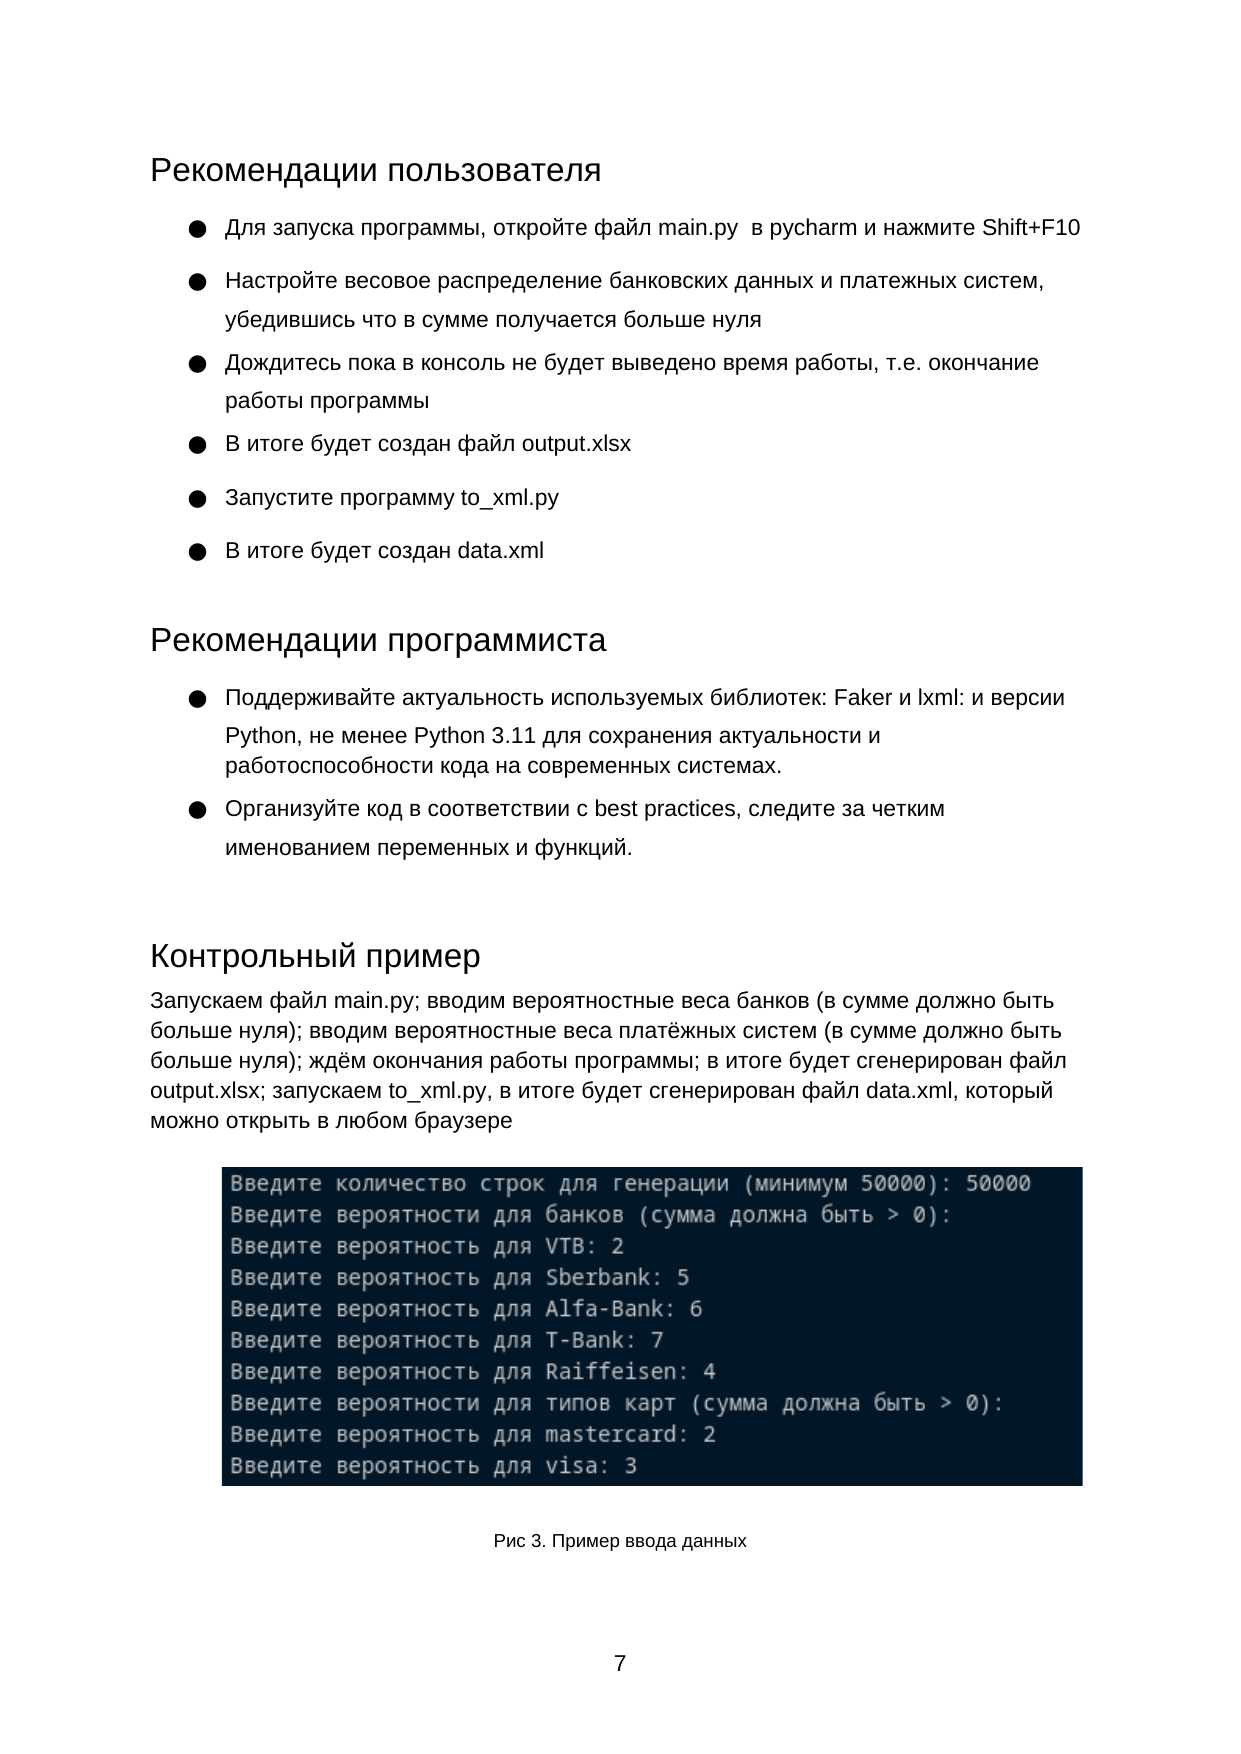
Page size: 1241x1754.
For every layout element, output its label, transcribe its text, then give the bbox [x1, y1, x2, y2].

picture [221, 1167, 1083, 1486]
text Рис 3. Пример ввода данных [150, 1530, 1090, 1552]
subtitle Рекомендации пользователя [150, 150, 1090, 188]
list Организуйте код в соответствии с best practices, следите за четким именованием переменных и функций. [187, 783, 1090, 860]
list Дождитесь пока в консоль не будет выведено время работы, т.е. окончание работы программы [187, 336, 1090, 413]
list Настройте весовое распределение банковских данных и платежных систем, убедившись что в сумме получается больше нуля [187, 255, 1090, 332]
list В итоге будет создан data.xml [187, 525, 1090, 572]
list В итоге будет создан файл output.xlsx [187, 417, 1090, 464]
text Запускаем файл main.py; вводим вероятностные веса банков (в сумме должно быть больше нуля); вводим вероятностные веса платёжных систем (в сумме должно быть больше нуля); ждём окончания работы программы; в итоге будет сгенерирован файл output.xlsx; запускаем to_xml.py, в итоге будет сгенерирован файл data.xml, который можно открыть в любом браузере [150, 987, 1090, 1134]
list Поддерживайте актуальность используемых библиотек: Faker и lxml: и версии Python, не менее Python 3.11 для сохранения актуальности и работоспособности кода на современных системах. [187, 671, 1090, 779]
list Запустите программу to_xml.py [187, 471, 1090, 518]
subtitle Контрольный пример [150, 936, 1090, 974]
subtitle Рекомендации программиста [150, 621, 1090, 659]
list Для запуска программы, откройте файл main.py в pycharm и нажмите Shift+F10 [187, 201, 1090, 248]
